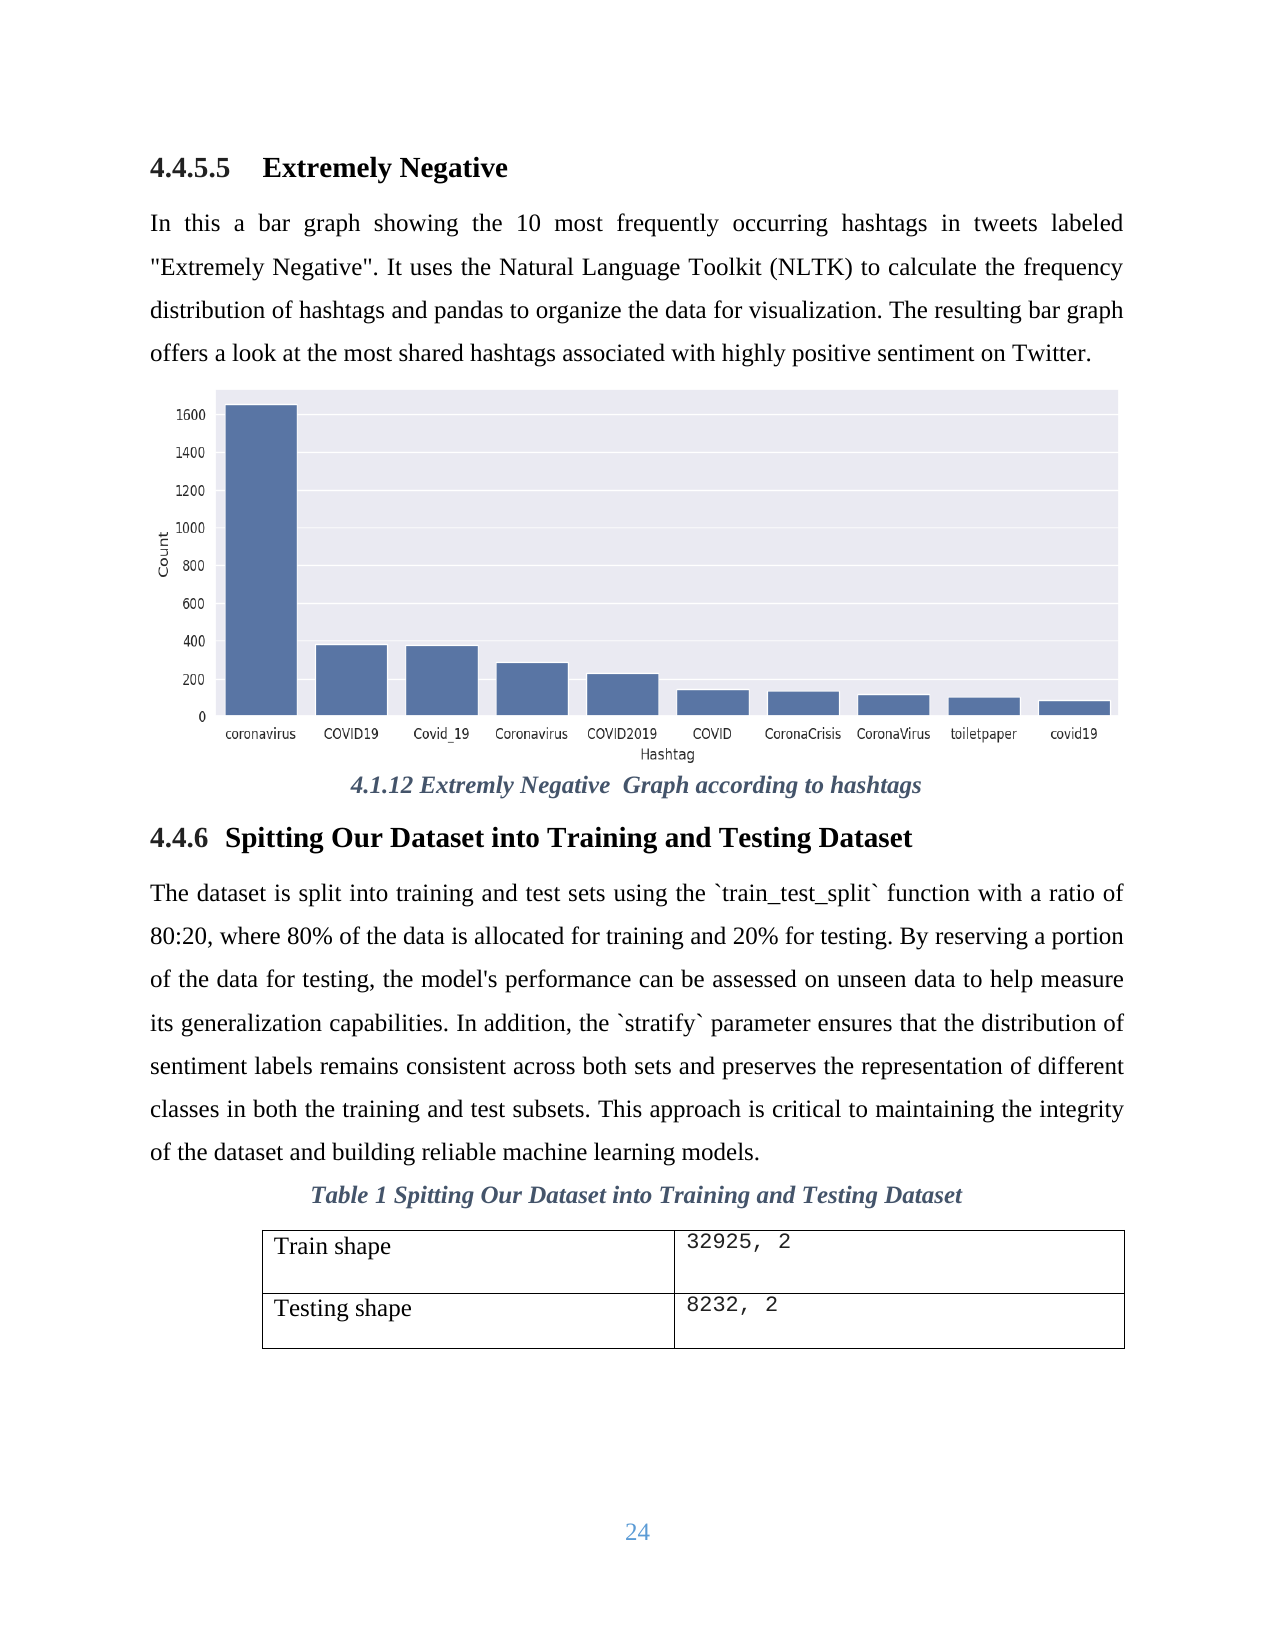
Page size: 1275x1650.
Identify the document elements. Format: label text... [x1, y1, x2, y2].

subtitle Spitting Our Dataset into Training and Testing Dataset [150, 820, 1125, 853]
subtitle Extremely Negative [150, 150, 1125, 183]
text The dataset is split into training and test sets using the `train_test_split` function with a ratio of 80:20, where 80% of the data is allocated for training and 20% for testing. By reserving a portion of the data for testing, the model's performance can be assessed on unseen data to help measure its generalization capabilities. In addition, the `stratify` parameter ensures that the distribution of sentiment labels remains consistent across both sets and preserves the representation of different classes in both the training and test subsets. This approach is critical to maintaining the integrity of the dataset and building reliable machine learning models. [150, 878, 1125, 1166]
table_cell Testing shape [263, 1294, 674, 1348]
table_header Train shape [263, 1231, 674, 1292]
table_cell 8232, 2 [675, 1294, 1124, 1348]
text In this a bar graph showing the 10 most frequently occurring hashtags in tweets labeled "Extremely Negative". It uses the Natural Language Toolkit (NLTK) to calculate the frequency distribution of hashtags and pandas to organize the data for visualization. The resulting bar graph offers a look at the most shared hashtags associated with highly positive sentiment on Twitter. [150, 208, 1125, 367]
picture [150, 381, 1125, 771]
table_header 32925, 2 [675, 1231, 1124, 1292]
text Table 1 Spitting Our Dataset into Training and Testing Dataset [150, 1180, 1125, 1209]
